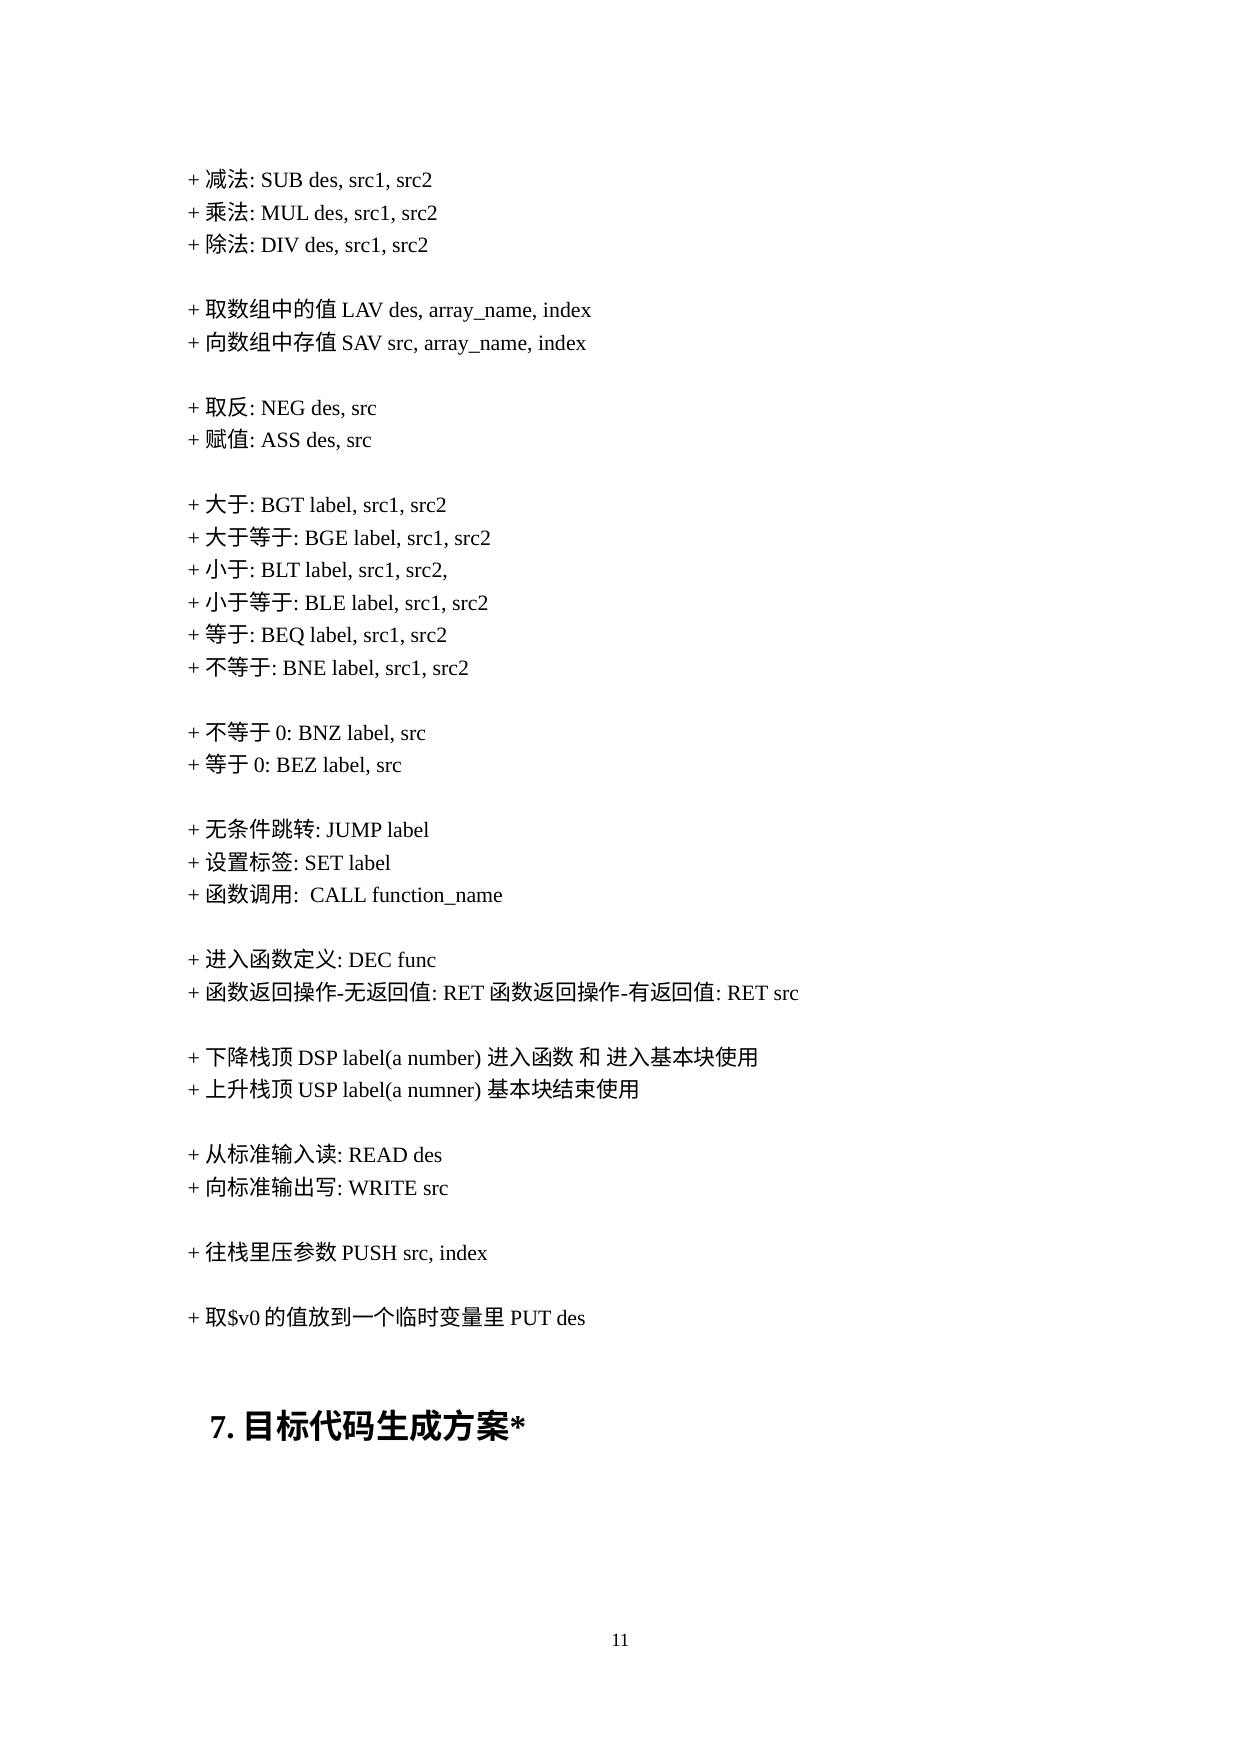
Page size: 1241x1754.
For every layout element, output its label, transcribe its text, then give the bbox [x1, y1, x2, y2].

text + 等于0: BEZ label, src [187, 747, 1053, 779]
text + 小于: BLT label, src1, src2, [187, 552, 1053, 584]
text + 设置标签: SET label [187, 844, 1053, 877]
text + 等于: BEQ label, src1, src2 [187, 617, 1053, 649]
text + 往栈里压参数 PUSH src, index [187, 1234, 1053, 1267]
text + 取反: NEG des, src [187, 389, 1053, 422]
text + 不等于: BNE label, src1, src2 [187, 649, 1053, 682]
text + 从标准输入读: READ des [187, 1137, 1053, 1169]
text + 大于: BGT label, src1, src2 [187, 487, 1053, 519]
subtitle 7. 目标代码生成方案* [209, 1392, 1053, 1457]
text + 向标准输出写: WRITE src [187, 1169, 1053, 1202]
text + 乘法: MUL des, src1, src2 [187, 194, 1053, 227]
text + 减法: SUB des, src1, src2 [187, 162, 1053, 194]
text + 向数组中存值 SAV src, array_name, index [187, 324, 1053, 357]
text + 赋值: ASS des, src [187, 422, 1053, 454]
text + 不等于0: BNZ label, src [187, 714, 1053, 747]
text + 大于等于: BGE label, src1, src2 [187, 519, 1053, 552]
text + 上升栈顶 USP label(a numner) 基本块结束使用 [187, 1072, 1053, 1104]
text + 下降栈顶 DSP label(a number) 进入函数 和 进入基本块使用 [187, 1039, 1053, 1072]
text + 除法: DIV des, src1, src2 [187, 227, 1053, 259]
text + 取$v0的值放到一个临时变量里 PUT des [187, 1299, 1053, 1332]
text + 小于等于: BLE label, src1, src2 [187, 584, 1053, 617]
text + 函数返回操作-无返回值: RET 函数返回操作-有返回值: RET src [187, 974, 1053, 1007]
text + 无条件跳转: JUMP label [187, 812, 1053, 844]
text + 函数调用: CALL function_name [187, 877, 1053, 909]
text + 取数组中的值 LAV des, array_name, index [187, 292, 1053, 324]
text + 进入函数定义: DEC func [187, 942, 1053, 974]
